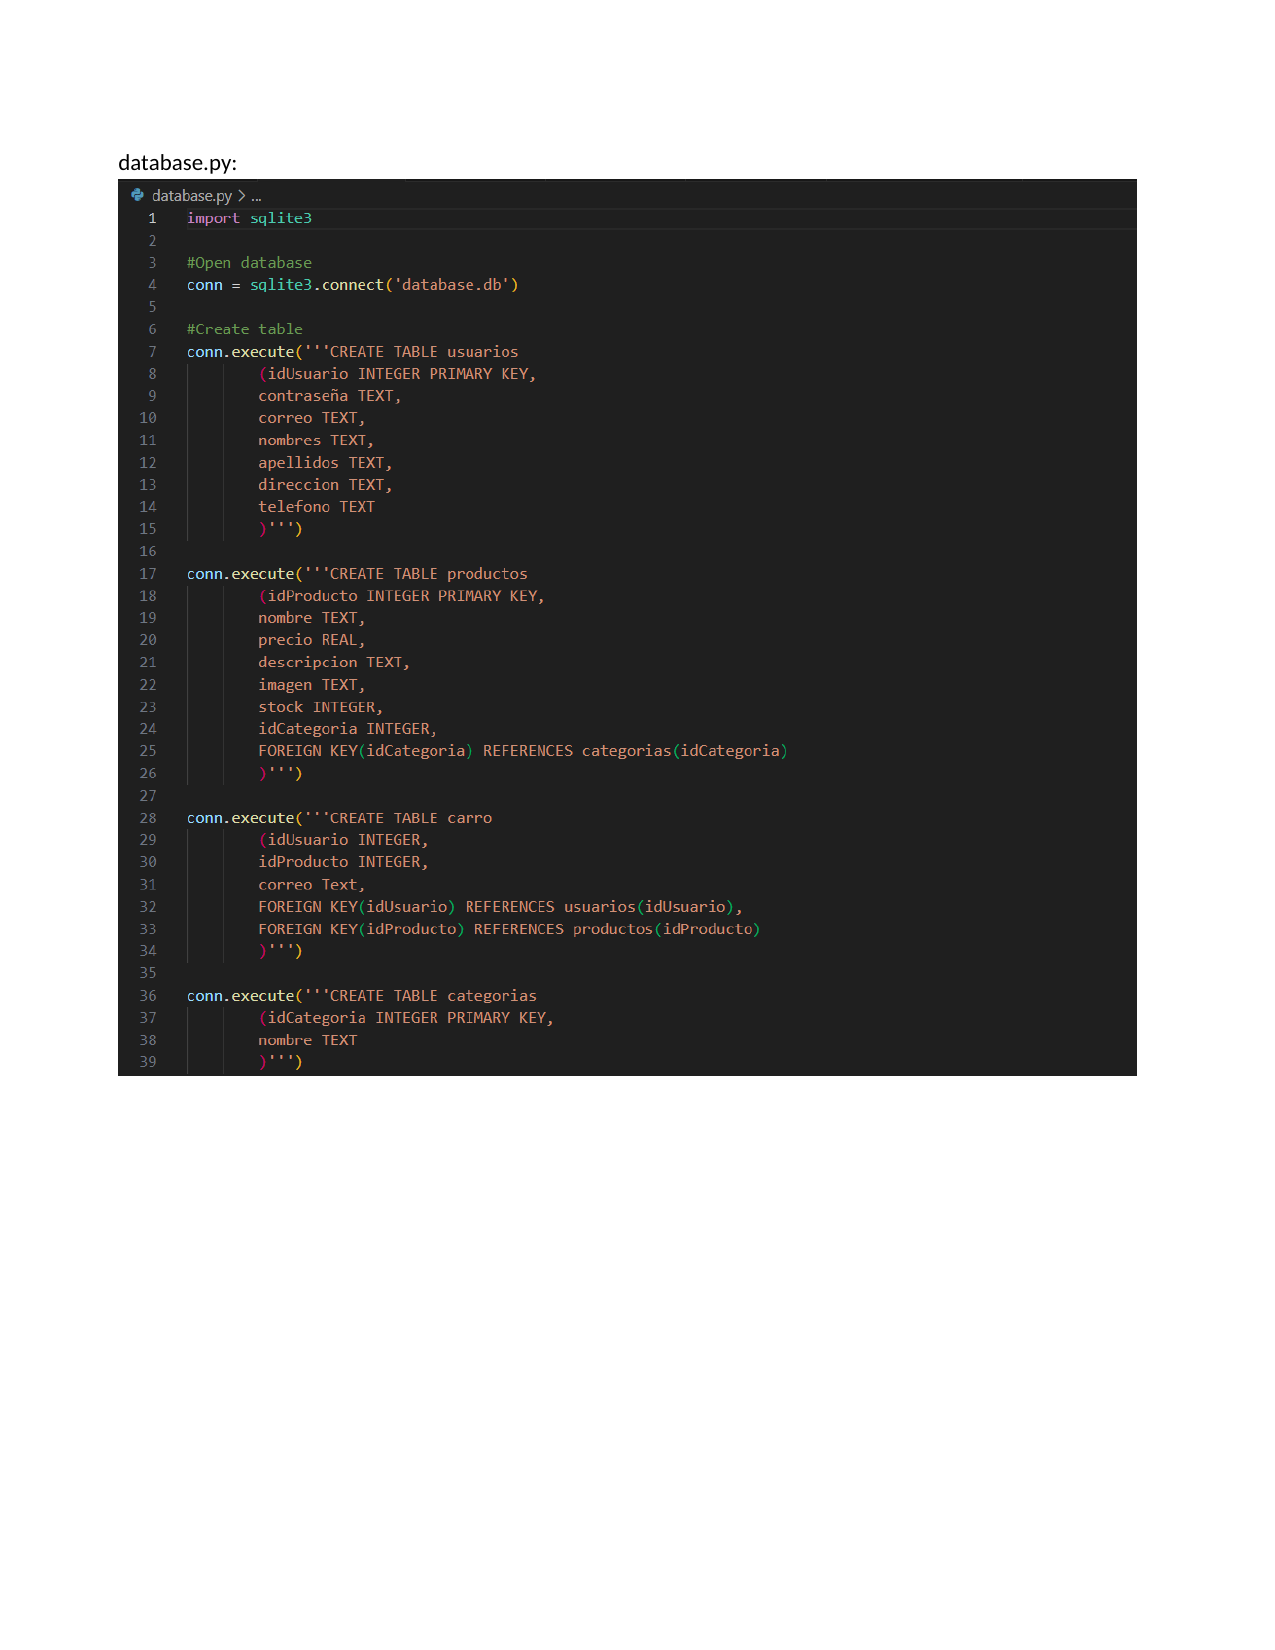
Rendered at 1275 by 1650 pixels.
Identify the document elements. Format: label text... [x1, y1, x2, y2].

text database.py: [118, 148, 1137, 179]
picture [118, 179, 1137, 1076]
